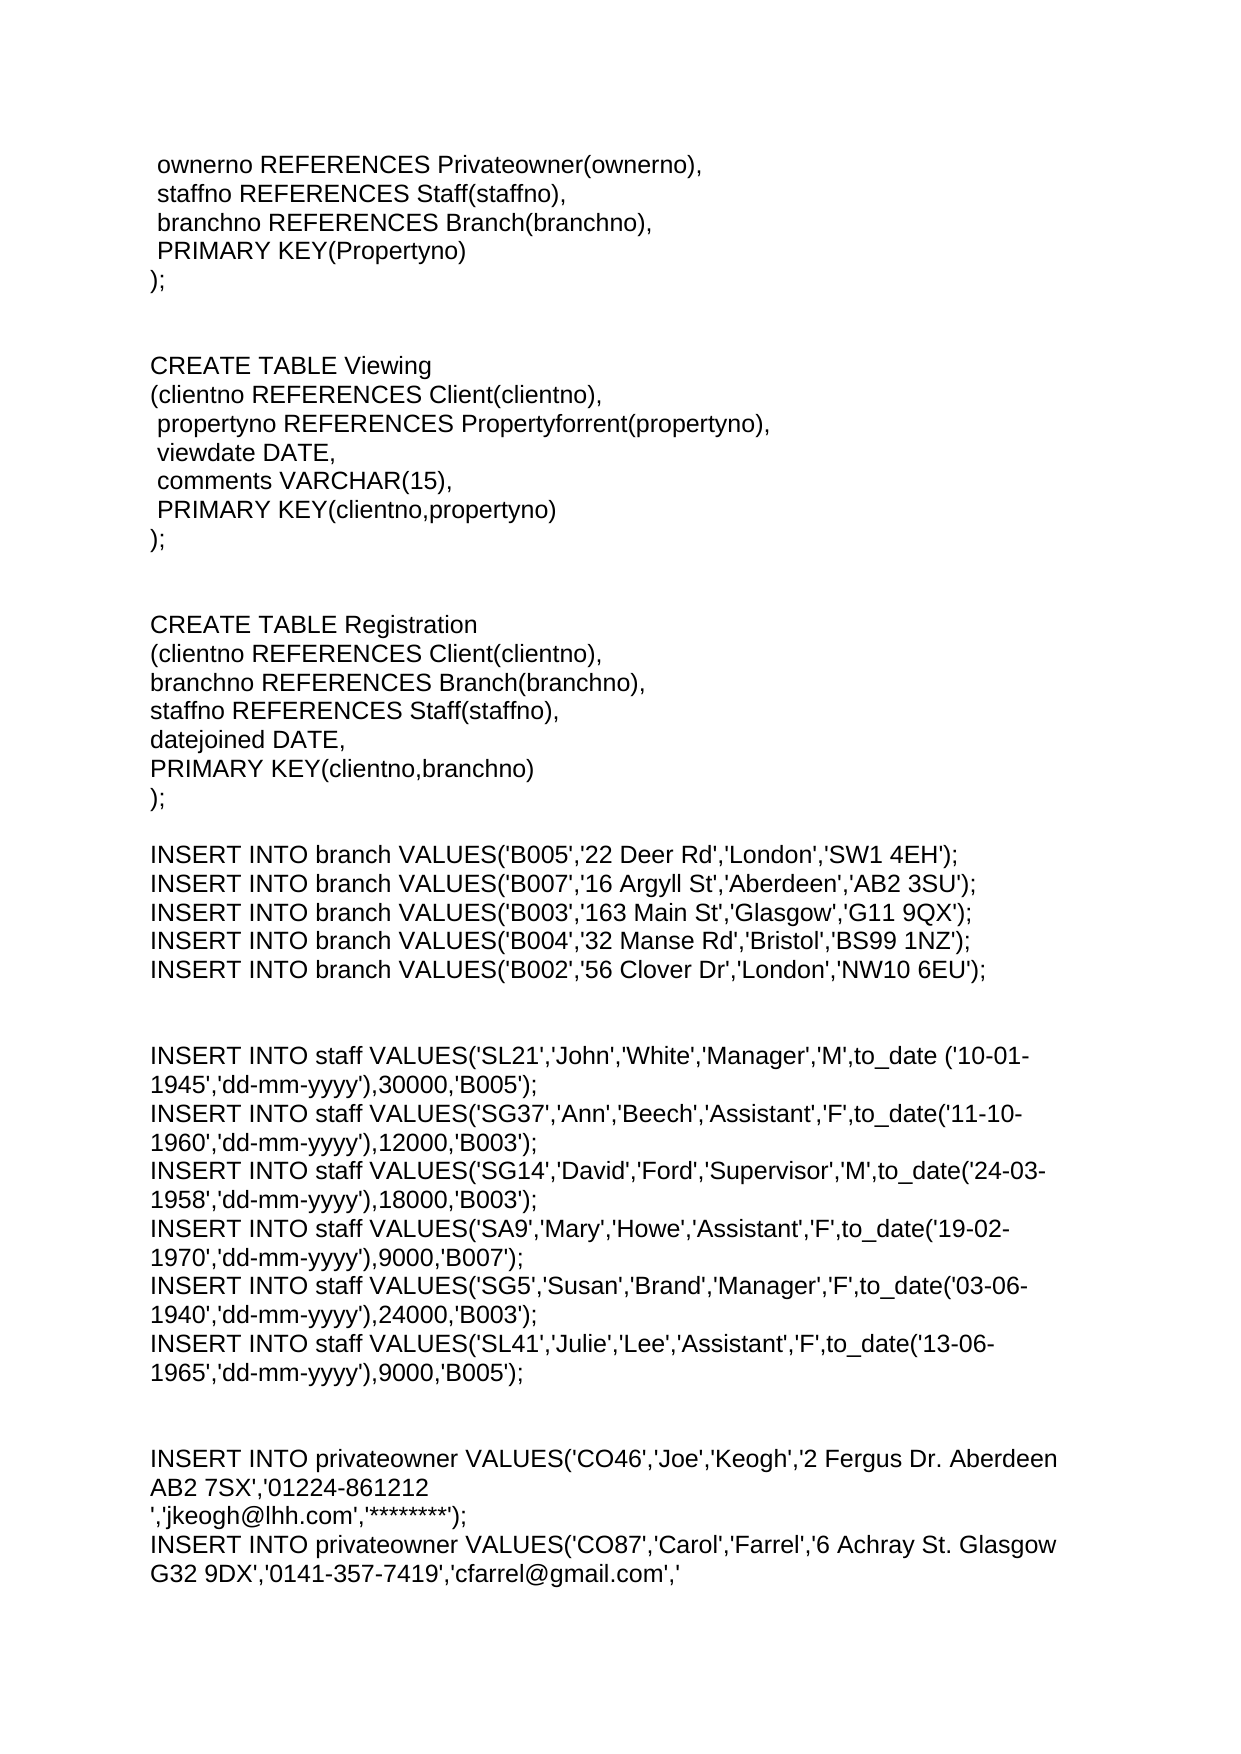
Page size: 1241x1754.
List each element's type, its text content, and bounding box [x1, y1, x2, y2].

text branchno REFERENCES Branch(branchno), [150, 207, 1090, 236]
text ownerno REFERENCES Privateowner(ownerno), [150, 150, 1090, 179]
text comments VARCHAR(15), [150, 466, 1090, 495]
text INSERT INTO branch VALUES('B005','22 Deer Rd','London','SW1 4EH'); [150, 840, 1090, 869]
text INSERT INTO privateowner VALUES('CO87','Carol','Farrel','6 Achray St. Glasgow G32 9DX','0141-357-7419','cfarrel@gmail.com',' [150, 1530, 1090, 1587]
text INSERT INTO staff VALUES('SA9','Mary','Howe','Assistant','F',to_date('19-02-1970','dd-mm-yyyy'),9000,'B007'); [150, 1214, 1090, 1271]
text branchno REFERENCES Branch(branchno), [150, 667, 1090, 696]
text CREATE TABLE Registration [150, 610, 1090, 639]
text PRIMARY KEY(Propertyno) [150, 236, 1090, 265]
text ); [150, 782, 1090, 811]
text INSERT INTO branch VALUES('B003','163 Main St','Glasgow','G11 9QX'); [150, 897, 1090, 926]
text (clientno REFERENCES Client(clientno), [150, 380, 1090, 409]
text PRIMARY KEY(clientno,propertyno) [150, 495, 1090, 524]
text INSERT INTO branch VALUES('B002','56 Clover Dr','London','NW10 6EU'); [150, 955, 1090, 984]
text INSERT INTO staff VALUES('SL21','John','White','Manager','M',to_date ('10-01-1945','dd-mm-yyyy'),30000,'B005'); [150, 1041, 1090, 1099]
text ); [150, 265, 1090, 294]
text INSERT INTO branch VALUES('B007','16 Argyll St','Aberdeen','AB2 3SU'); [150, 869, 1090, 897]
text ','jkeogh@lhh.com','********'); [150, 1501, 1090, 1530]
text propertyno REFERENCES Propertyforrent(propertyno), [150, 409, 1090, 437]
text datejoined DATE, [150, 725, 1090, 754]
text staffno REFERENCES Staff(staffno), [150, 696, 1090, 725]
text INSERT INTO staff VALUES('SG14','David','Ford','Supervisor','M',to_date('24-03-1958','dd-mm-yyyy'),18000,'B003'); [150, 1156, 1090, 1214]
text ); [150, 524, 1090, 552]
text INSERT INTO staff VALUES('SL41','Julie','Lee','Assistant','F',to_date('13-06-1965','dd-mm-yyyy'),9000,'B005'); [150, 1329, 1090, 1386]
text CREATE TABLE Viewing [150, 351, 1090, 380]
text INSERT INTO privateowner VALUES('CO46','Joe','Keogh','2 Fergus Dr. Aberdeen AB2 7SX','01224-861212 [150, 1444, 1090, 1501]
text INSERT INTO staff VALUES('SG37','Ann','Beech','Assistant','F',to_date('11-10-1960','dd-mm-yyyy'),12000,'B003'); [150, 1099, 1090, 1156]
text staffno REFERENCES Staff(staffno), [150, 179, 1090, 207]
text INSERT INTO branch VALUES('B004','32 Manse Rd','Bristol','BS99 1NZ'); [150, 926, 1090, 955]
text PRIMARY KEY(clientno,branchno) [150, 754, 1090, 782]
text viewdate DATE, [150, 437, 1090, 466]
text (clientno REFERENCES Client(clientno), [150, 639, 1090, 667]
text INSERT INTO staff VALUES('SG5','Susan','Brand','Manager','F',to_date('03-06-1940','dd-mm-yyyy'),24000,'B003'); [150, 1271, 1090, 1329]
